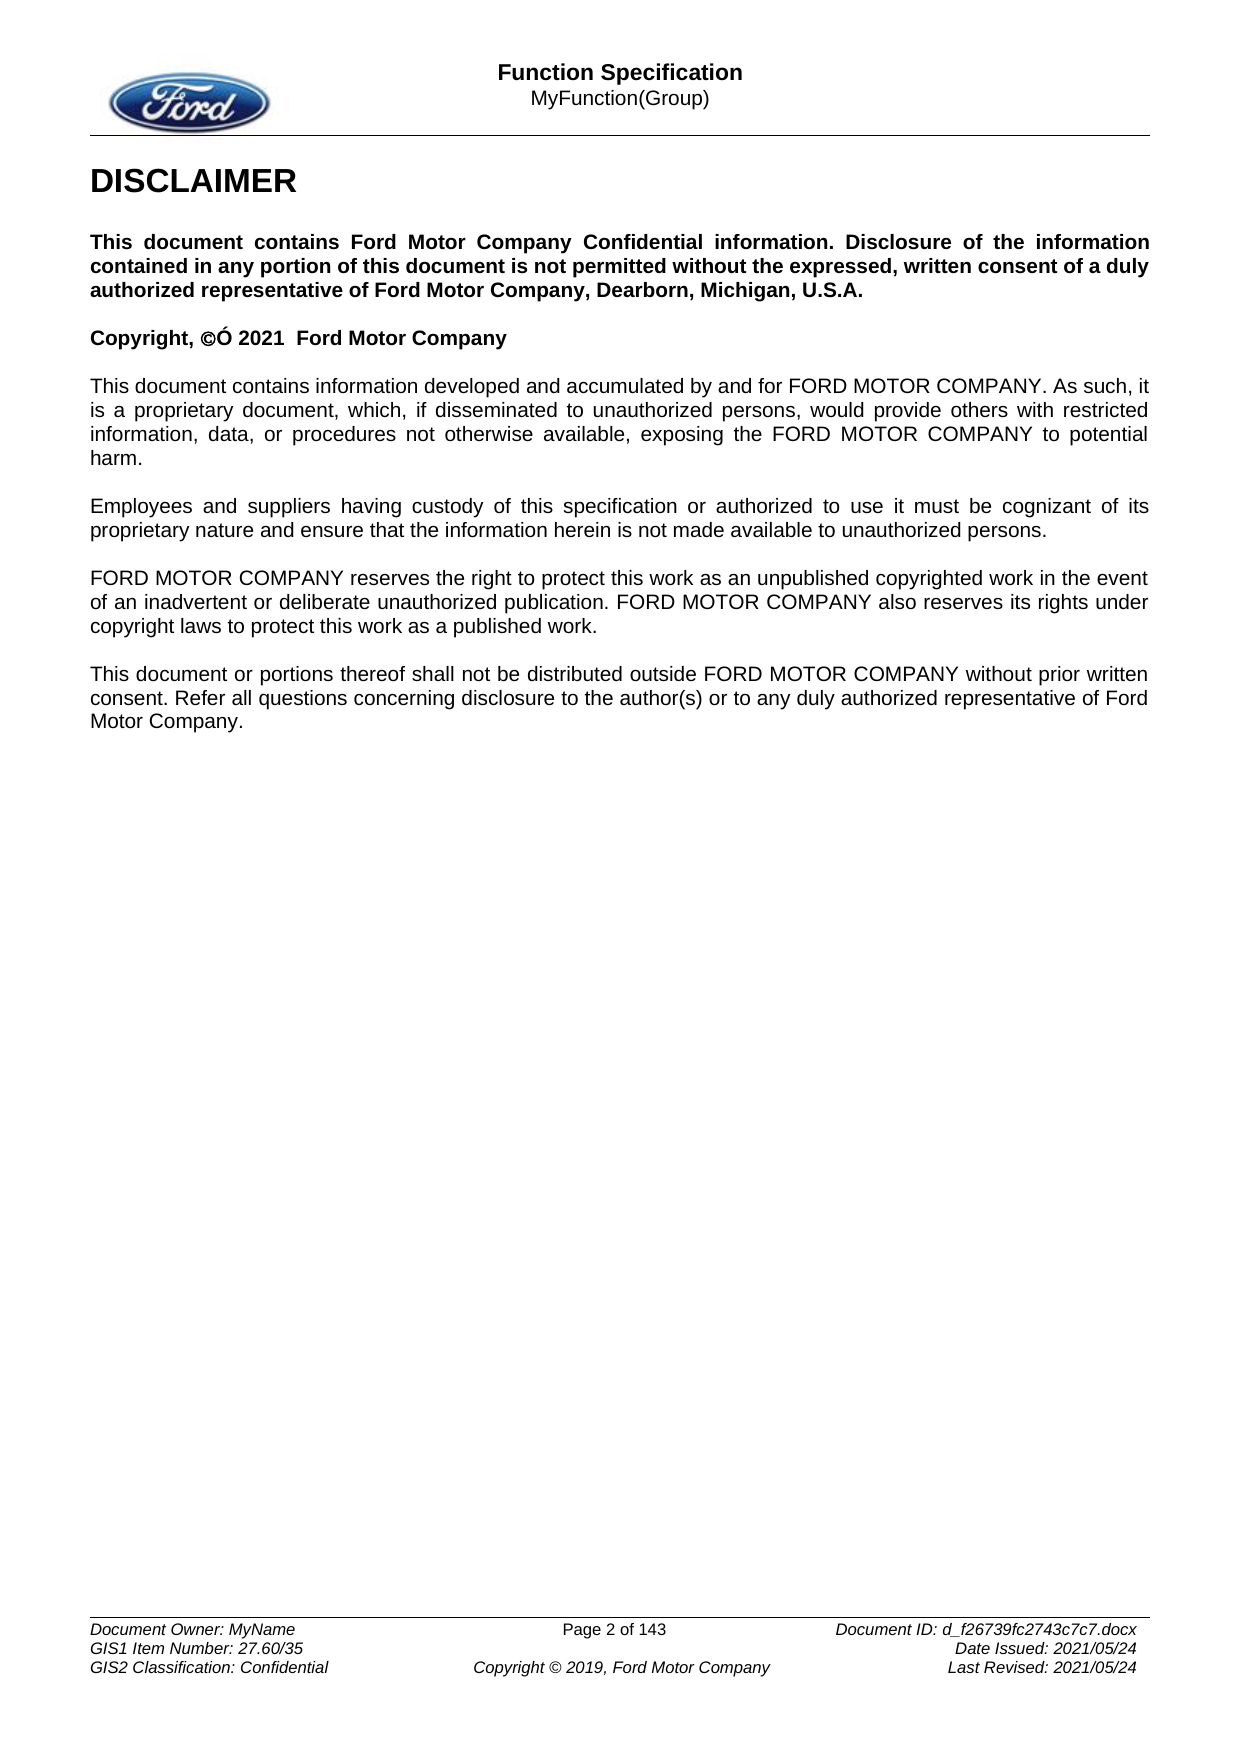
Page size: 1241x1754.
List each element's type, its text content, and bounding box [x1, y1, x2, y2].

picture [89, 53, 290, 154]
text FORD MOTOR COMPANY reserves the right to protect this work as an unpublished copyrighted work in the event of an inadvertent or deliberate unauthorized publication. FORD MOTOR COMPANY also reserves its rights under copyright laws to protect this work as a published work. [90, 566, 1150, 637]
text This document contains Ford Motor Company Confidential information. Disclosure of the information contained in any portion of this document is not permitted without the expressed, written consent of a duly authorized representative of Ford Motor Company, Dearborn, Michigan, U.S.A. [90, 230, 1150, 302]
text This document contains information developed and accumulated by and for FORD MOTOR COMPANY. As such, it is a proprietary document, which, if disseminated to unauthorized persons, would provide others with restricted information, data, or procedures not otherwise available, exposing the FORD MOTOR COMPANY to potential harm. [90, 374, 1150, 470]
subtitle Disclaimer [90, 161, 1150, 200]
text This document or portions thereof shall not be distributed outside FORD MOTOR COMPANY without prior written consent. Refer all questions concerning disclosure to the author(s) or to any duly authorized representative of Ford Motor Company. [90, 661, 1150, 733]
text Employees and suppliers having custody of this specification or authorized to use it must be cognizant of its proprietary nature and ensure that the information herein is not made available to unauthorized persons. [90, 494, 1150, 542]
text Copyright, Ó 2021 Ford Motor Company [90, 326, 1150, 350]
